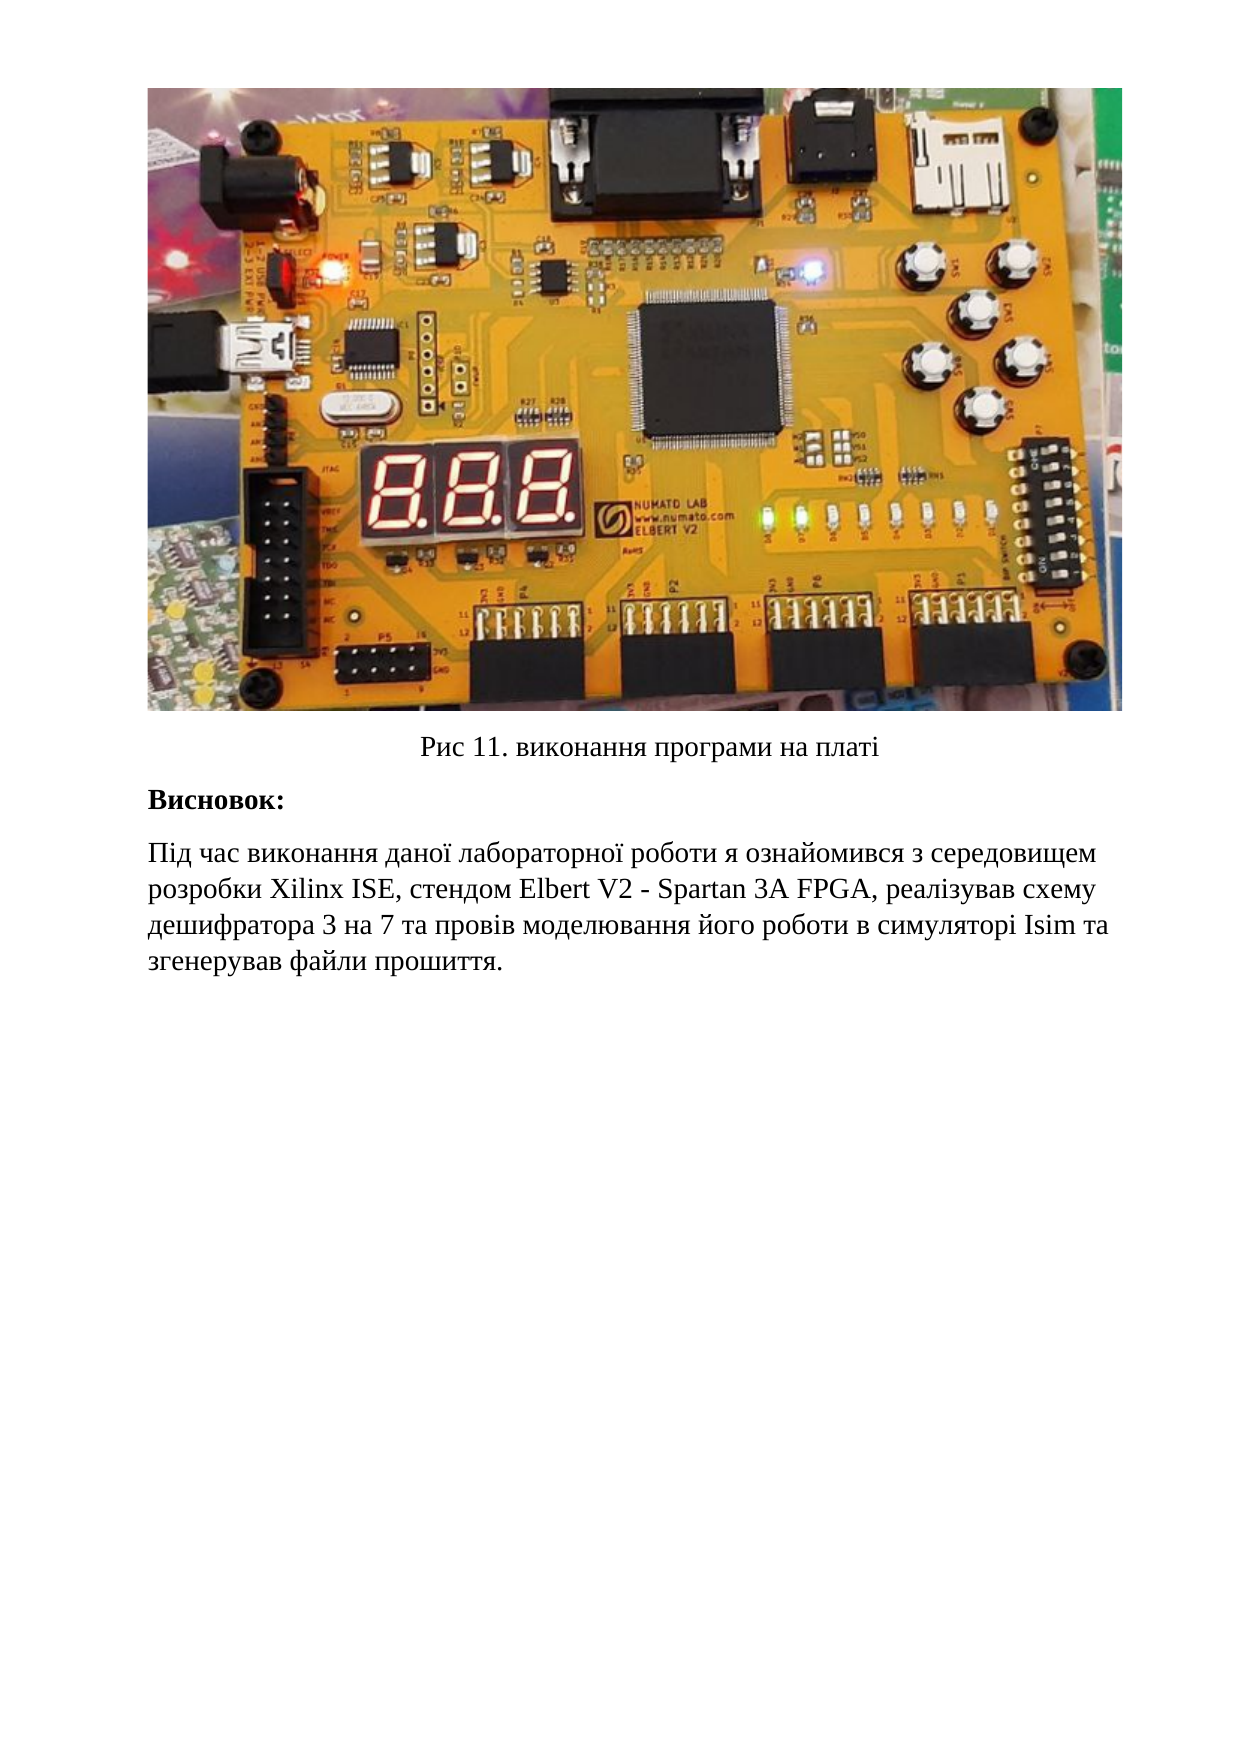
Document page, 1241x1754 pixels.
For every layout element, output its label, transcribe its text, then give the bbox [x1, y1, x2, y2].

text Рис 11. виконання програми на платі [148, 729, 1152, 763]
text Висновок: [148, 782, 1152, 815]
picture [147, 88, 1123, 711]
text Під час виконання даної лабораторної роботи я ознайомився з середовищем розробки Xilinx ISE, стендом Elbert V2 - Spartan 3A FPGA, реалізував схему дешифратора 3 на 7 та провів моделювання його роботи в симуляторі Isim та згенерував файли прошиття. [148, 835, 1152, 977]
